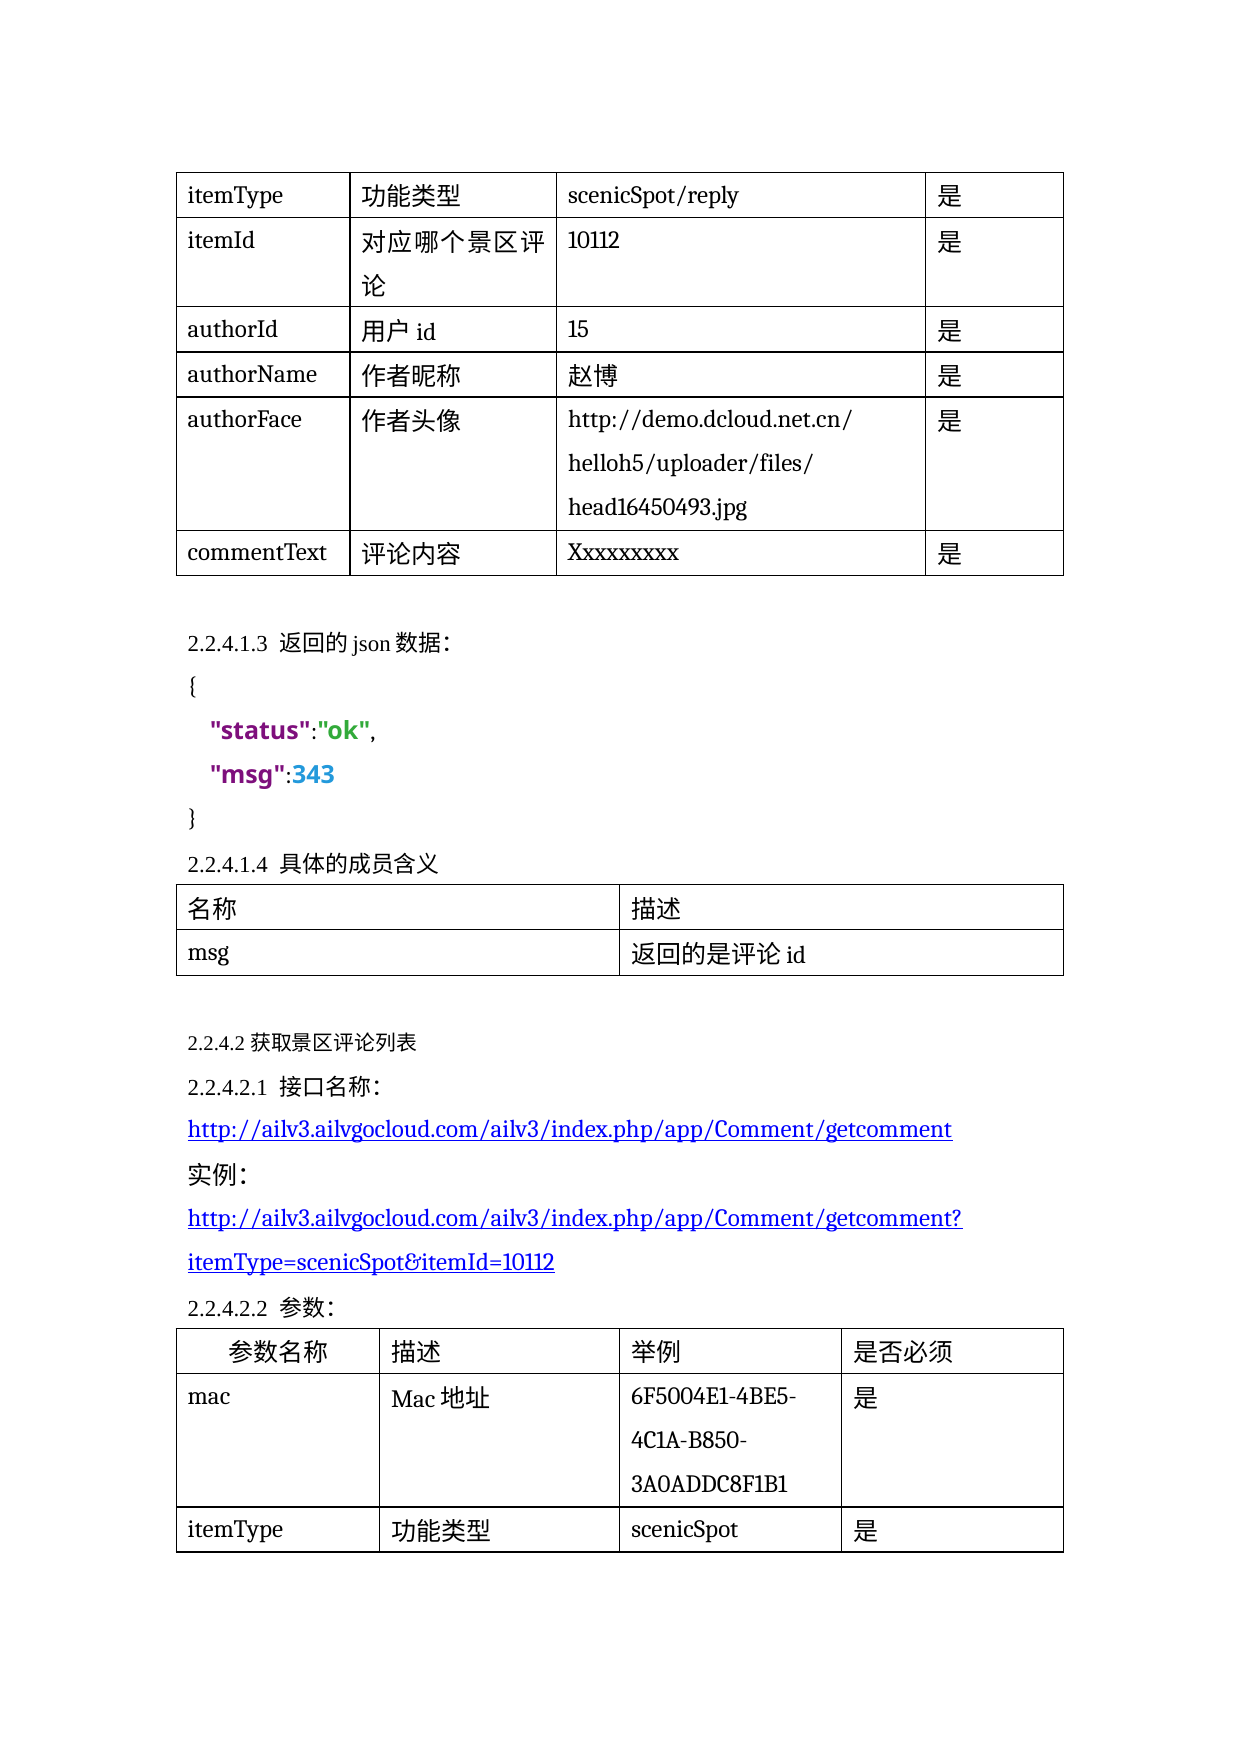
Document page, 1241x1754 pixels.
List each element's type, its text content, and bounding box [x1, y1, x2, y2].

table_cell authorId [177, 307, 349, 351]
table_cell 评论内容 [351, 531, 556, 575]
table_cell 是 [926, 531, 1063, 575]
table_cell 功能类型 [380, 1508, 619, 1551]
table_cell 是 [926, 353, 1063, 396]
table_header 是否必须 [842, 1329, 1063, 1373]
table_cell 用户id [351, 307, 556, 351]
table_cell scenicSpot [620, 1508, 841, 1551]
table_header 描述 [620, 885, 1063, 929]
table_cell commentText [177, 531, 349, 575]
table_cell scenicSpot/reply [557, 173, 925, 217]
table_cell authorName [177, 353, 349, 396]
table_cell itemId [177, 218, 349, 306]
table_cell mac [177, 1374, 379, 1506]
text 2.2.4.1.4 具体的成员含义 [187, 840, 1053, 884]
table_cell 作者头像 [351, 398, 556, 530]
text "msg":343 [187, 752, 1053, 796]
table_cell 是 [926, 398, 1063, 530]
table_cell 10112 [557, 218, 925, 306]
table_cell 是 [842, 1374, 1063, 1506]
table_cell 是 [842, 1508, 1063, 1551]
table_header 描述 [380, 1329, 619, 1373]
table_cell Xxxxxxxxx [557, 531, 925, 575]
text http://ailv3.ailvgocloud.com/ailv3/index.php/app/Comment/getcomment?itemType=scenicSpot&itemId=10112 [187, 1196, 1053, 1284]
table_cell 返回的是评论id [620, 930, 1063, 974]
table_cell 是 [926, 218, 1063, 306]
text 2.2.4.2.1 接口名称： [187, 1064, 1053, 1108]
table_cell 是 [926, 173, 1063, 217]
table_cell 6F5004E1-4BE5-4C1A-B850-3A0ADDC8F1B1 [620, 1374, 841, 1506]
table_cell 作者昵称 [351, 353, 556, 396]
text 2.2.4.2 获取景区评论列表 [187, 1019, 1053, 1064]
table_cell 赵博 [557, 353, 925, 396]
table_cell itemType [177, 1508, 379, 1551]
table_header 名称 [177, 885, 619, 929]
table_cell 是 [926, 307, 1063, 351]
text 2.2.4.1.3 返回的json数据： [187, 620, 1053, 664]
table_cell http://demo.dcloud.net.cn/helloh5/uploader/files/head16450493.jpg [557, 398, 925, 530]
table_header 参数名称 [177, 1329, 379, 1373]
text "status":"ok", [187, 708, 1053, 752]
text { [187, 664, 1053, 708]
text } [187, 796, 1053, 840]
table_header 举例 [620, 1329, 841, 1373]
table_cell itemType [177, 173, 349, 217]
table_cell msg [177, 930, 619, 974]
table_cell Mac地址 [380, 1374, 619, 1506]
table_cell 对应哪个景区评论 [351, 218, 556, 306]
text http://ailv3.ailvgocloud.com/ailv3/index.php/app/Comment/getcomment [187, 1108, 1053, 1152]
text 实例： [187, 1152, 1053, 1196]
table_cell authorFace [177, 398, 349, 530]
text 2.2.4.2.2 参数： [187, 1284, 1053, 1328]
table_cell 功能类型 [351, 173, 556, 217]
table_cell 15 [557, 307, 925, 351]
